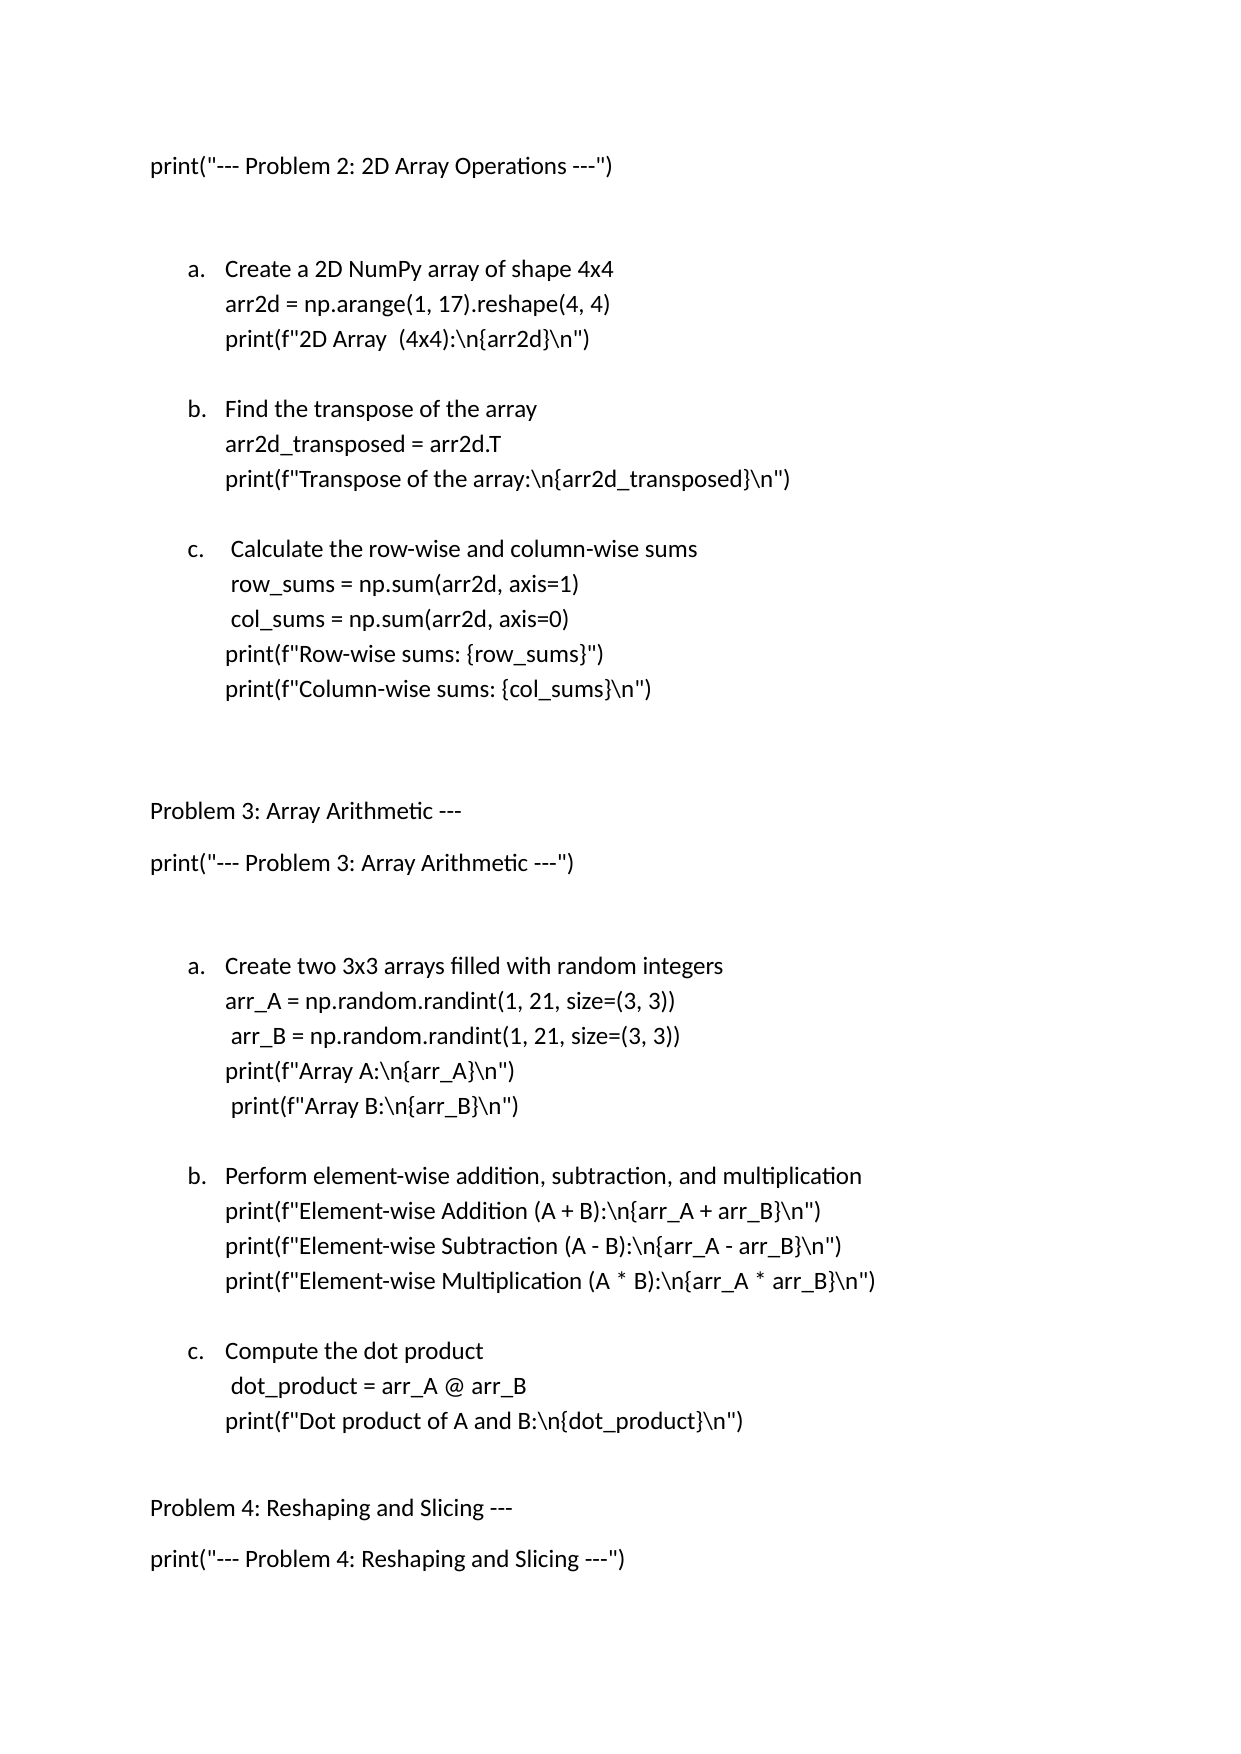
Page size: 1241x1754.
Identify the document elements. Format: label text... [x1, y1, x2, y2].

list print(f"Dot product of A and B:\n{dot_product}\n") [225, 1405, 1090, 1436]
list print(f"Element-wise Addition (A + B):\n{arr_A + arr_B}\n") [225, 1195, 1090, 1226]
text Problem 4: Reshaping and Slicing --- [150, 1492, 1090, 1522]
list col_sums = np.sum(arr2d, axis=0) [225, 603, 1090, 634]
list arr_A = np.random.randint(1, 21, size=(3, 3)) [225, 985, 1090, 1016]
list Find the transpose of the array [187, 393, 1090, 424]
list dot_product = arr_A @ arr_B [225, 1370, 1090, 1401]
list Create a 2D NumPy array of shape 4x4 [187, 253, 1090, 284]
list print(f"Array B:\n{arr_B}\n") [225, 1090, 1090, 1121]
text print("--- Problem 3: Array Arithmetic ---") [150, 847, 1090, 877]
list print(f"2D Array (4x4):\n{arr2d}\n") [225, 323, 1090, 354]
list Compute the dot product [187, 1335, 1090, 1366]
text print("--- Problem 4: Reshaping and Slicing ---") [150, 1543, 1090, 1574]
list print(f"Element-wise Multiplication (A * B):\n{arr_A * arr_B}\n") [225, 1265, 1090, 1296]
list Perform element-wise addition, subtraction, and multiplication [187, 1160, 1090, 1191]
list print(f"Row-wise sums: {row_sums}") [225, 638, 1090, 669]
list Create two 3x3 arrays filled with random integers [187, 950, 1090, 981]
text print("--- Problem 2: 2D Array Operations ---") [150, 150, 1090, 181]
list arr_B = np.random.randint(1, 21, size=(3, 3)) [225, 1020, 1090, 1051]
list print(f"Transpose of the array:\n{arr2d_transposed}\n") [225, 463, 1090, 494]
list arr2d_transposed = arr2d.T [225, 428, 1090, 459]
text Problem 3: Array Arithmetic --- [150, 795, 1090, 826]
list print(f"Column-wise sums: {col_sums}\n") [225, 673, 1090, 704]
list Calculate the row-wise and column-wise sums [187, 533, 1090, 564]
list print(f"Element-wise Subtraction (A - B):\n{arr_A - arr_B}\n") [225, 1230, 1090, 1261]
list arr2d = np.arange(1, 17).reshape(4, 4) [225, 288, 1090, 319]
list row_sums = np.sum(arr2d, axis=1) [225, 568, 1090, 599]
list print(f"Array A:\n{arr_A}\n") [225, 1055, 1090, 1086]
